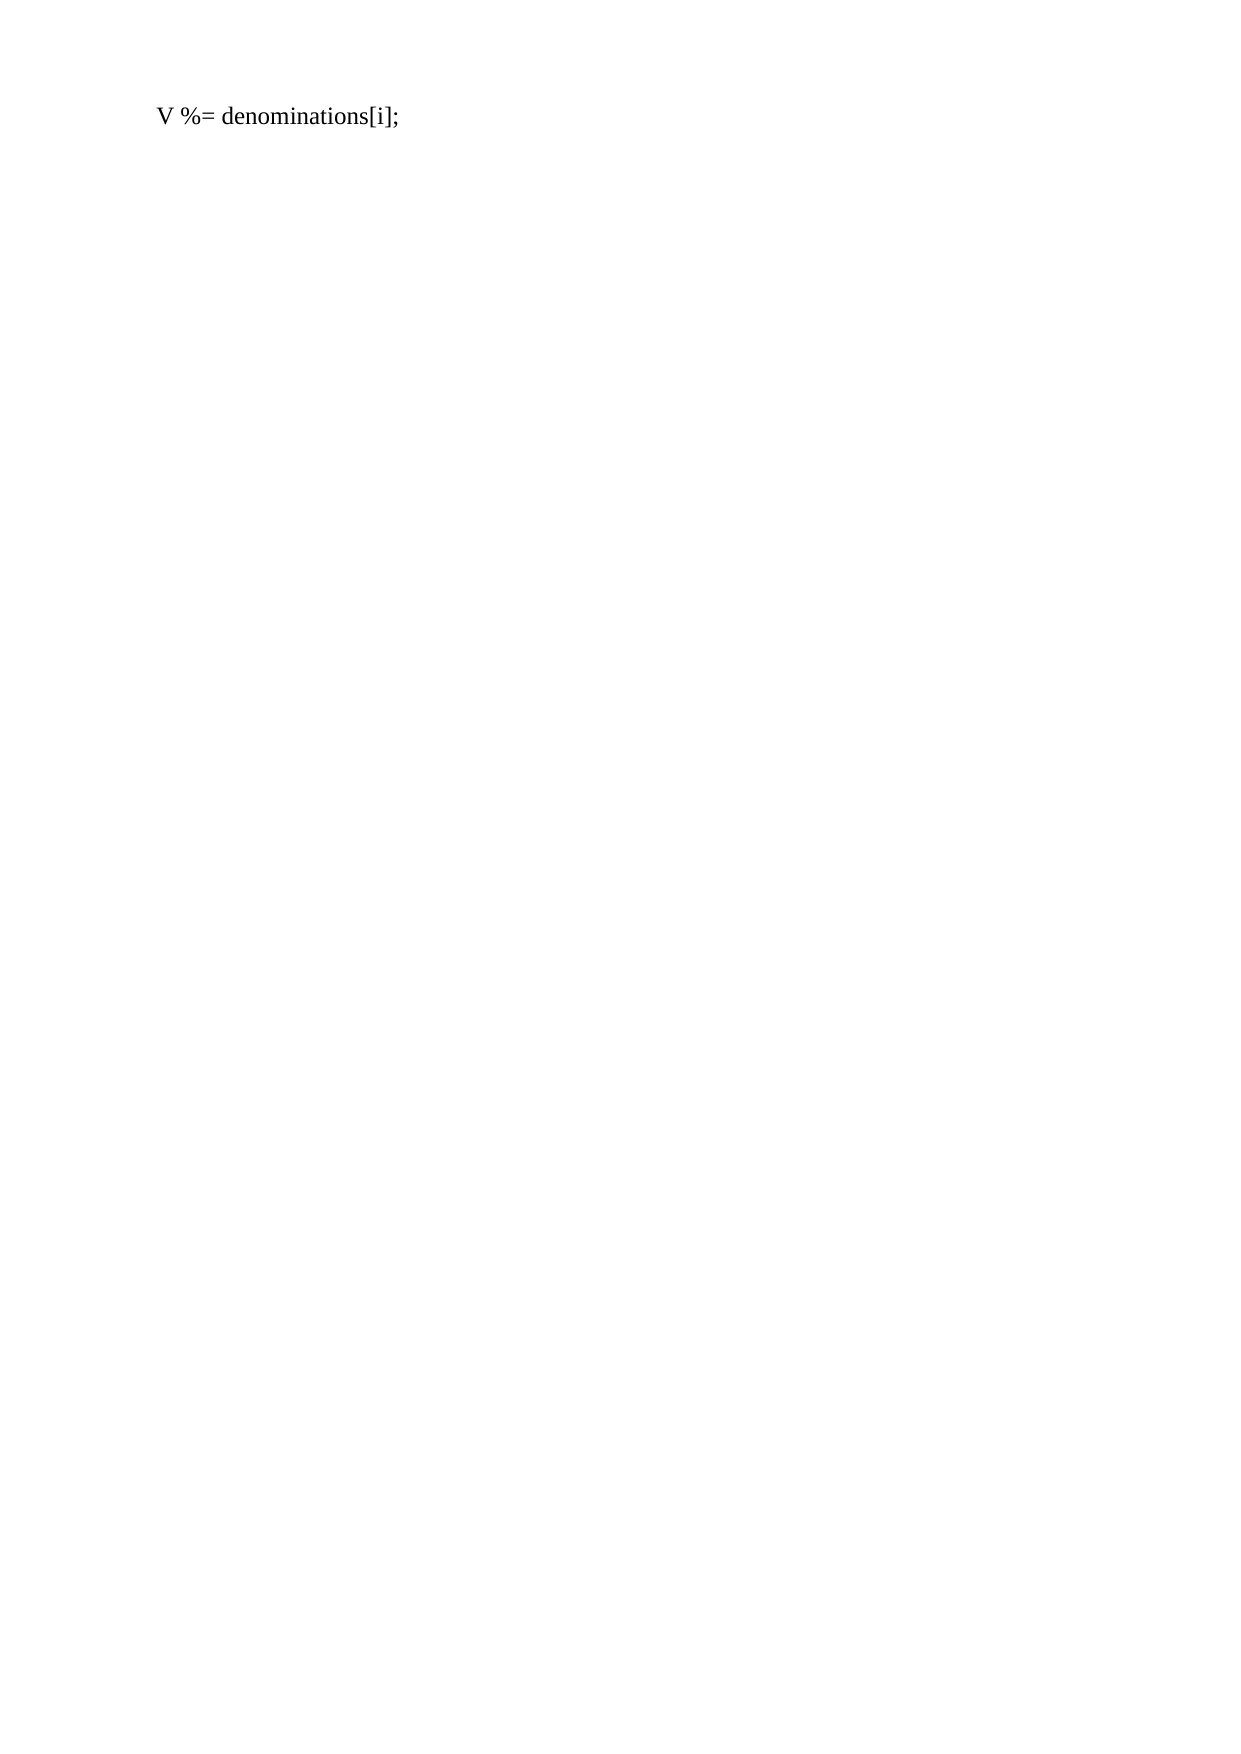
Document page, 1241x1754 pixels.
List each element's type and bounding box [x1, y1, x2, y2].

text [156, 101, 476, 130]
